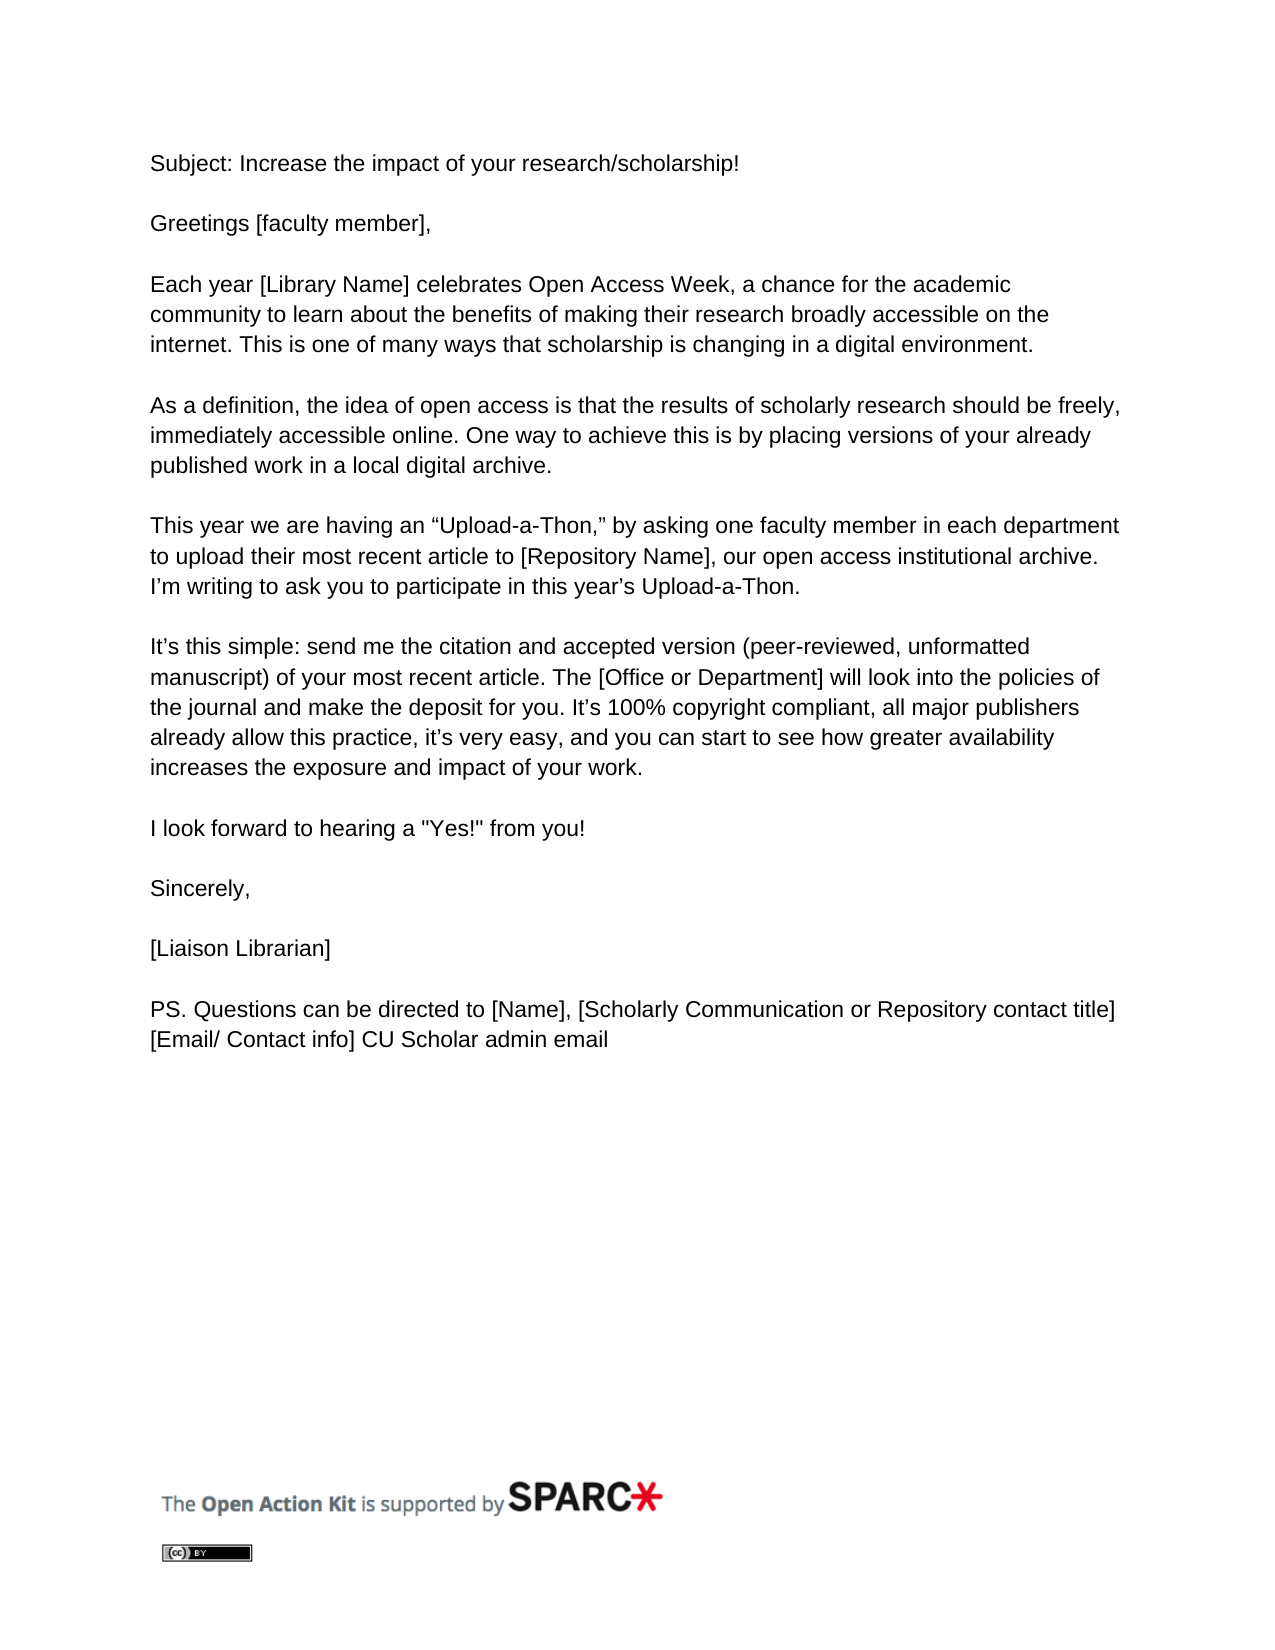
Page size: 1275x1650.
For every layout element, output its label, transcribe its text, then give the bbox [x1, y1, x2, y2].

text This year we are having an “Upload-a-Thon,” by asking one faculty member in each department to upload their most recent article to [Repository Name], our open access institutional archive. I’m writing to ask you to participate in this year’s Upload-a-Thon. [150, 512, 1125, 599]
text It’s this simple: send me the citation and accepted version (peer-reviewed, unformatted manuscript) of your most recent article. The [Office or Department] will look into the policies of the journal and make the deposit for you. It’s 100% copyright compliant, all major publishers already allow this practice, it’s very easy, and you can start to see how greater availability increases the exposure and impact of your work. [150, 633, 1125, 781]
text Each year [Library Name] celebrates Open Access Week, a chance for the academic community to learn about the benefits of making their research broadly accessible on the internet. This is one of many ways that scholarship is changing in a digital environment. [150, 271, 1125, 358]
text As a definition, the idea of open access is that the results of scholarly research should be freely, immediately accessible online. One way to achieve this is by placing versions of your already published work in a local digital archive. [150, 392, 1125, 478]
text Sincerely, [150, 875, 1125, 901]
text PS. Questions can be directed to [Name], [Scholarly Communication or Repository contact title] [Email/ Contact info] CU Scholar admin email [150, 996, 1125, 1052]
text I look forward to hearing a "Yes!" from you! [150, 814, 1125, 841]
text [Liaison Librarian] [150, 935, 1125, 962]
picture [150, 1469, 1125, 1572]
text Subject: Increase the impact of your research/scholarship! [150, 150, 1125, 176]
text Greetings [faculty member], [150, 210, 1125, 237]
